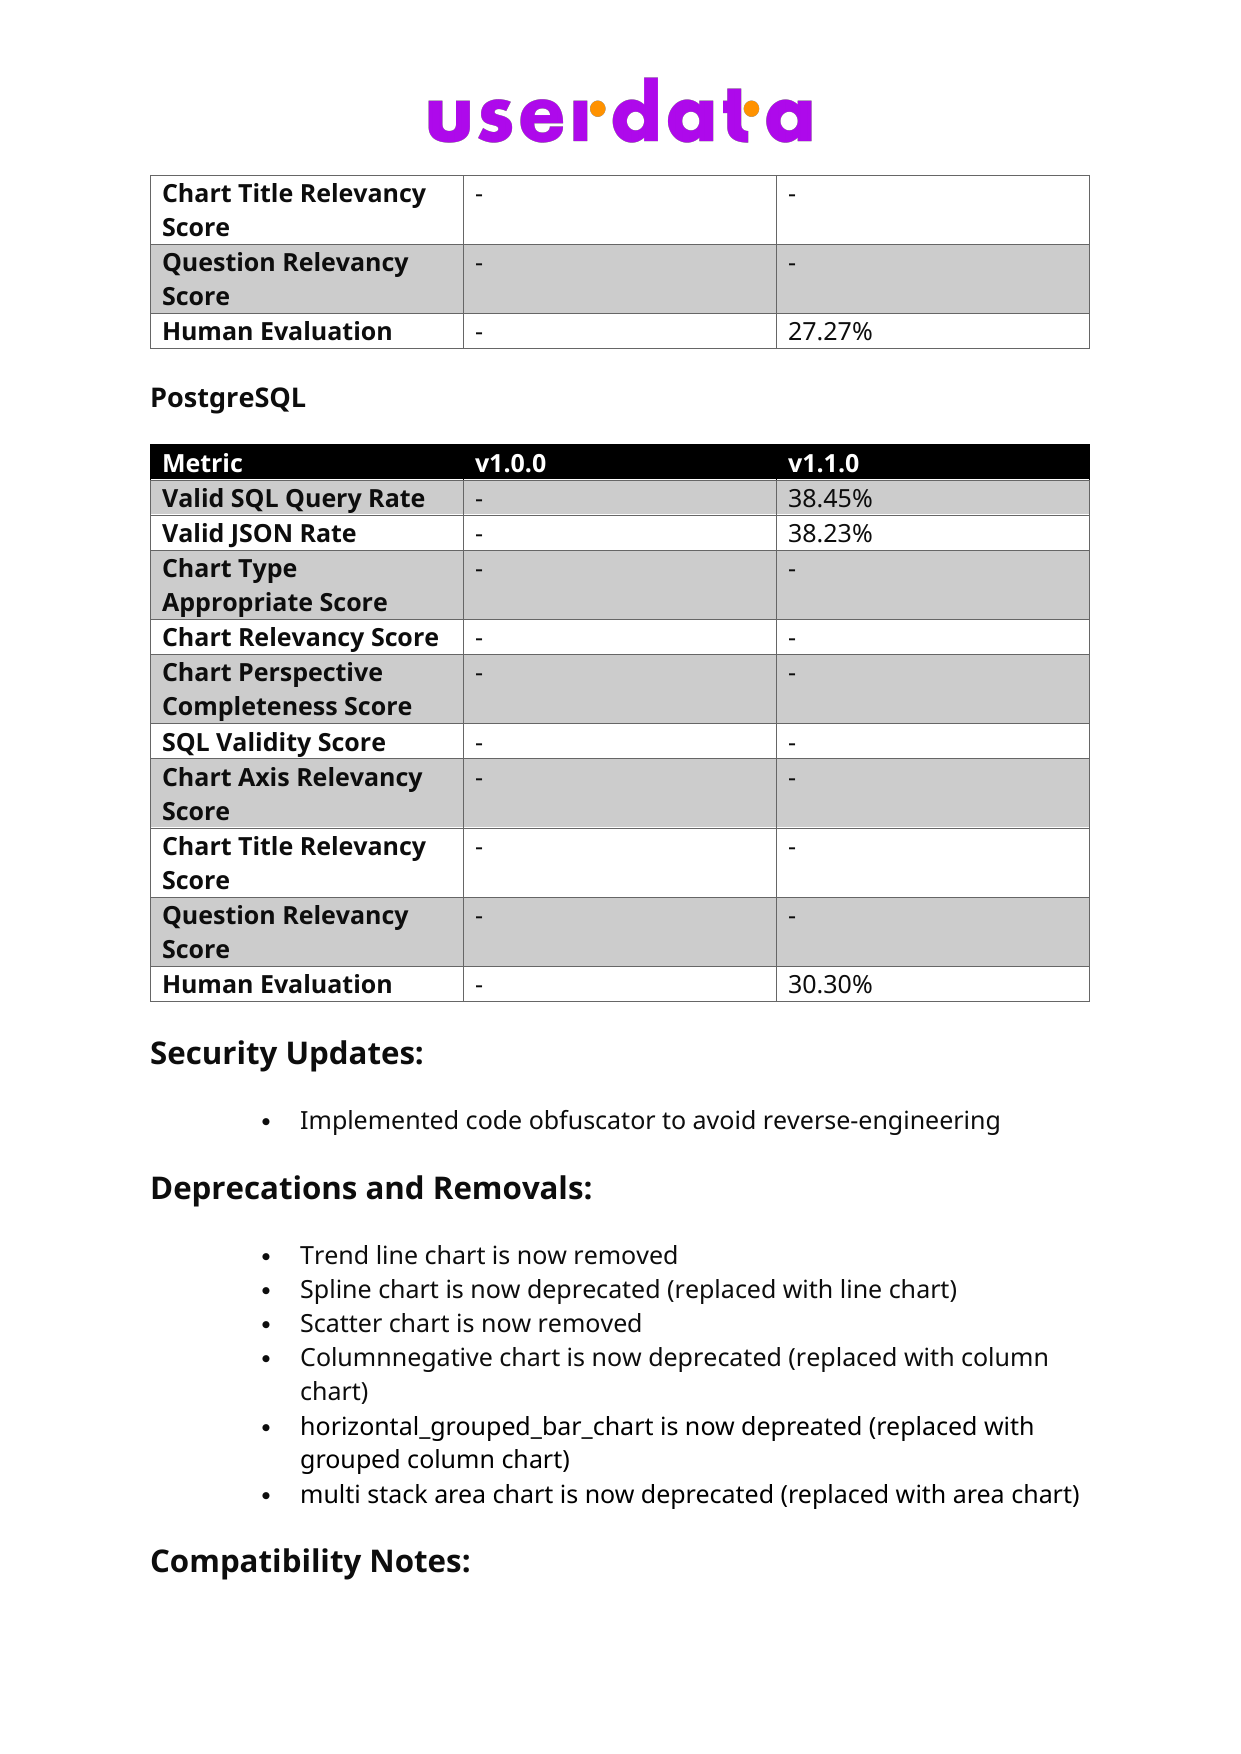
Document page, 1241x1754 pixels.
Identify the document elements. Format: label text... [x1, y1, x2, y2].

table_cell - [777, 655, 1089, 723]
table_cell Valid SQL Query Rate [151, 481, 463, 514]
list horizontal_grouped_bar_chart is now depreated (replaced with grouped column chart) [262, 1408, 1090, 1476]
table_cell Human Evaluation [151, 967, 463, 1001]
text Security Updates: [150, 1031, 1090, 1074]
table_cell Chart Title Relevancy Score [151, 176, 463, 244]
table_cell 30.30% [777, 967, 1089, 1001]
table_cell 38.23% [777, 516, 1089, 550]
table_cell Chart Title Relevancy Score [151, 829, 463, 897]
list Columnnegative chart is now deprecated (replaced with column chart) [262, 1340, 1090, 1408]
table_cell - [464, 551, 776, 619]
list Spline chart is now deprecated (replaced with line chart) [262, 1272, 1090, 1306]
table_cell - [464, 759, 776, 827]
table_cell Chart Type Appropriate Score [151, 551, 463, 619]
table_cell - [464, 481, 776, 514]
table_cell - [464, 655, 776, 723]
table_cell 38.45% [777, 481, 1089, 514]
table_cell Chart Axis Relevancy Score [151, 759, 463, 827]
table_cell SQL Validity Score [151, 724, 463, 758]
table_cell - [464, 245, 776, 313]
table_cell - [777, 829, 1089, 897]
table_cell - [464, 176, 776, 244]
text Compatibility Notes: [150, 1539, 1090, 1582]
table_cell - [464, 967, 776, 1001]
table_cell - [464, 314, 776, 348]
table_cell Question Relevancy Score [151, 898, 463, 966]
table_cell Chart Perspective Completeness Score [151, 655, 463, 723]
text Deprecations and Removals: [150, 1166, 1090, 1209]
list Trend line chart is now removed [262, 1238, 1090, 1272]
table_cell - [464, 516, 776, 550]
picture [425, 73, 815, 147]
table_cell - [464, 898, 776, 966]
table_cell - [464, 724, 776, 758]
table_cell - [777, 620, 1089, 654]
table_cell Human Evaluation [151, 314, 463, 348]
table_cell - [777, 898, 1089, 966]
table_cell Question Relevancy Score [151, 245, 463, 313]
table_cell - [464, 829, 776, 897]
table_cell Chart Relevancy Score [151, 620, 463, 654]
table_cell Valid JSON Rate [151, 516, 463, 550]
table_cell - [777, 724, 1089, 758]
table_cell - [777, 759, 1089, 827]
table_header Metric [151, 445, 463, 479]
list Implemented code obfuscator to avoid reverse-engineering [262, 1103, 1090, 1137]
table_cell - [464, 620, 776, 654]
table_header v1.0.0 [464, 445, 776, 479]
table_cell - [777, 176, 1089, 244]
table_cell 27.27% [777, 314, 1089, 348]
list multi stack area chart is now deprecated (replaced with area chart) [262, 1476, 1090, 1510]
text PostgreSQL [150, 378, 1090, 415]
table_cell - [777, 551, 1089, 619]
table_header v1.1.0 [777, 445, 1089, 479]
list Scatter chart is now removed [262, 1306, 1090, 1340]
table_cell - [777, 245, 1089, 313]
